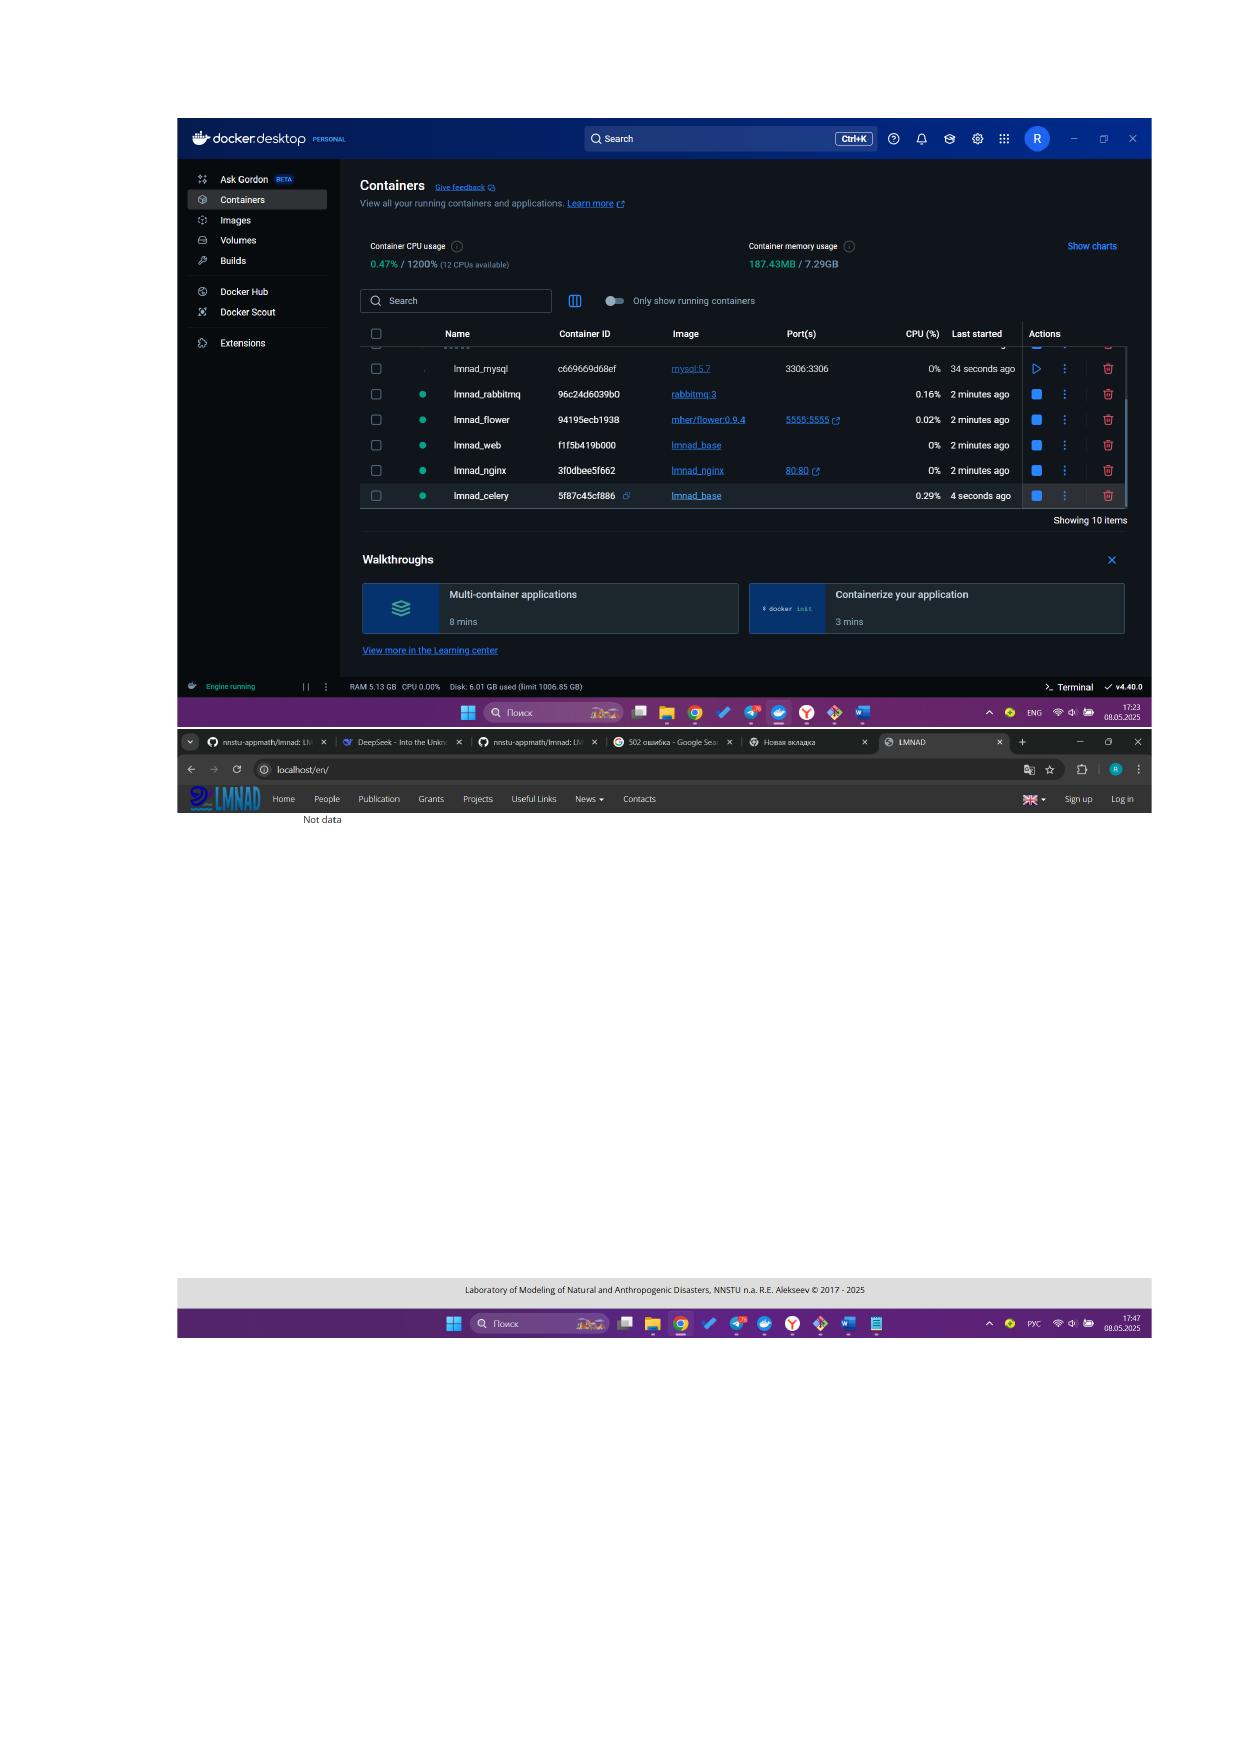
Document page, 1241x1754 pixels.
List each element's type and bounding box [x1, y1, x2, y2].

picture [177, 118, 1152, 727]
picture [177, 729, 1152, 1338]
